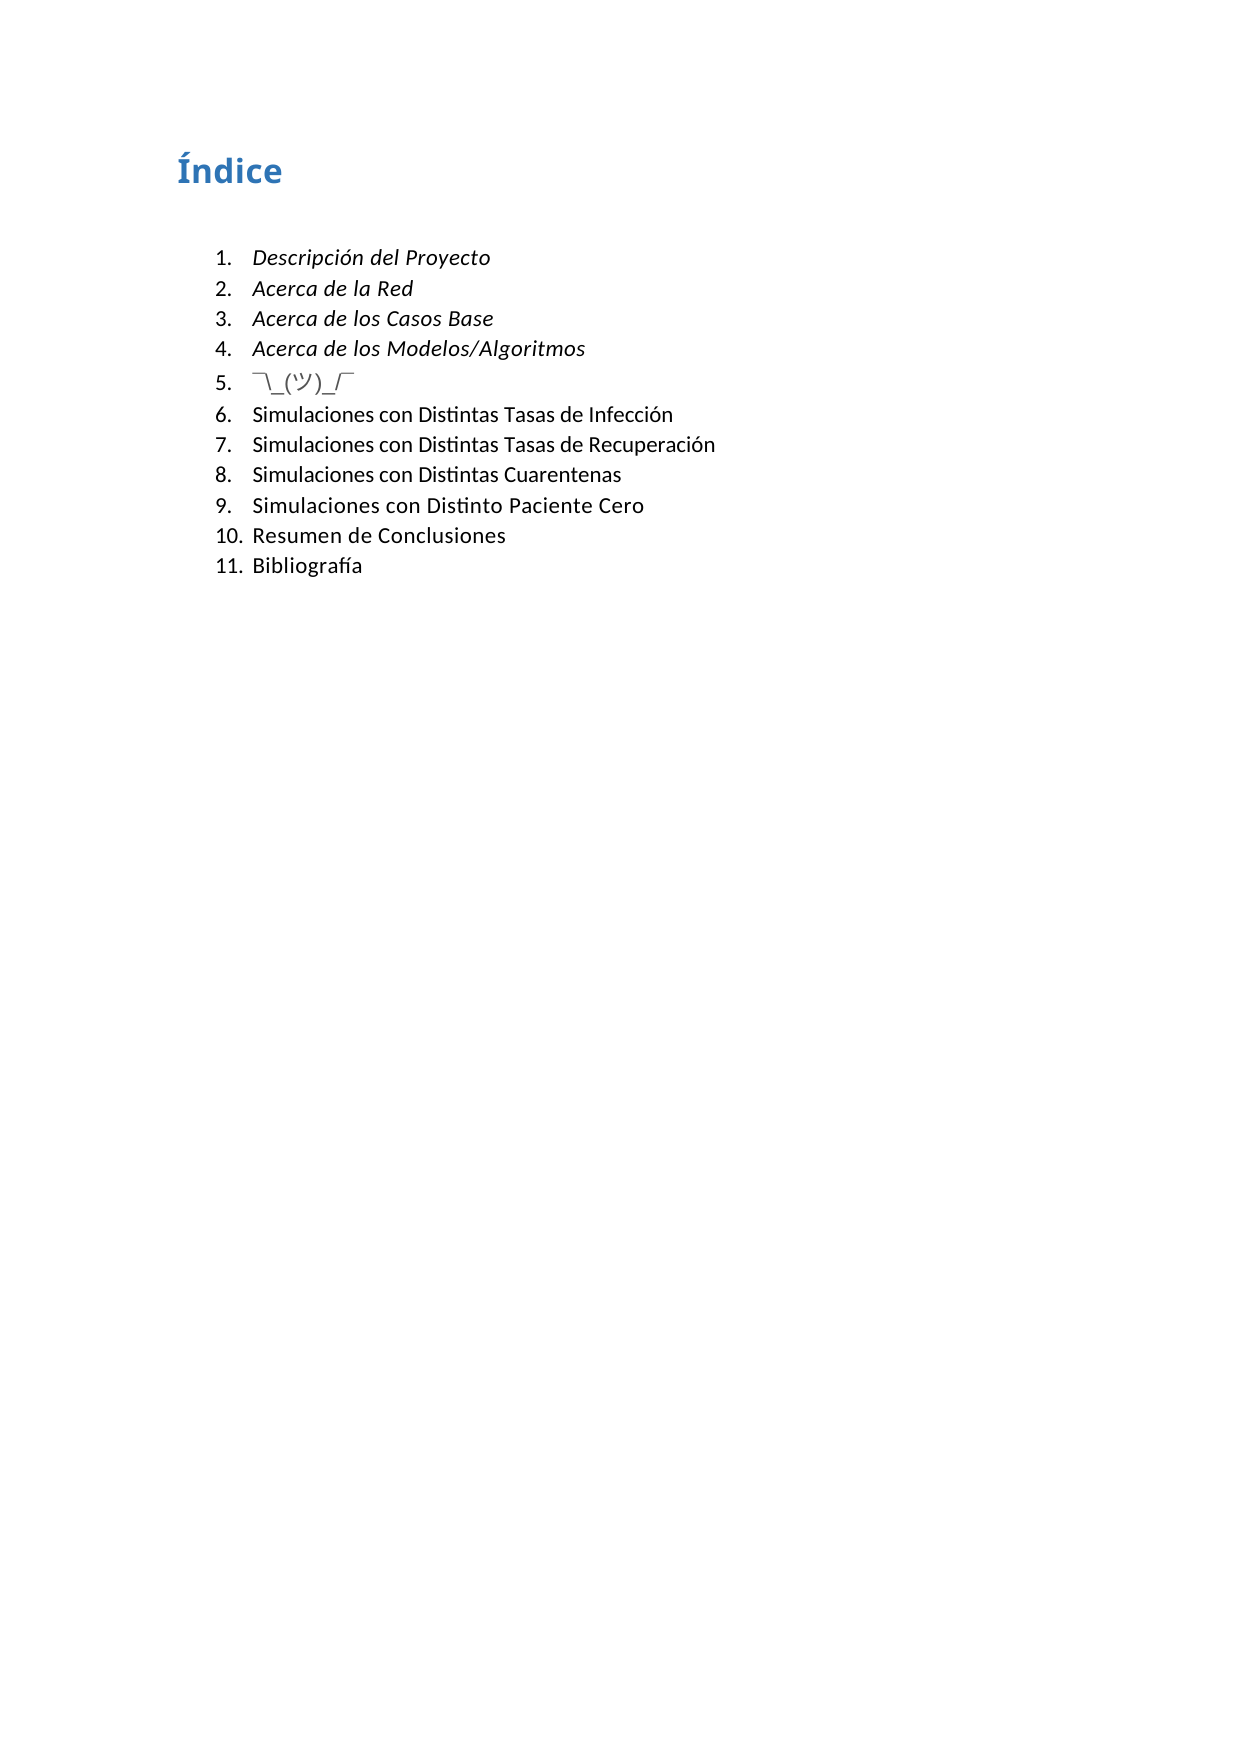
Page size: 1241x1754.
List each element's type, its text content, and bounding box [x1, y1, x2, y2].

list Simulaciones con Distintas Tasas de Recuperación [215, 430, 1063, 458]
list Bibliografía [215, 551, 1063, 579]
list ¯\_(ツ)_/¯ [215, 364, 292, 397]
subtitle Índice [177, 148, 1063, 193]
list Simulaciones con Distintas Cuarentenas [215, 461, 1063, 488]
list Acerca de la Red [215, 274, 1063, 302]
list ¯\_(ツ)_/¯ [314, 364, 1063, 397]
list Acerca de los Casos Base [215, 304, 1063, 332]
list Descripción del Proyecto [215, 243, 1063, 271]
list Simulaciones con Distinto Paciente Cero [215, 491, 1063, 519]
list Resumen de Conclusiones [215, 521, 1063, 549]
list Simulaciones con Distintas Tasas de Infección [215, 400, 1063, 428]
list Acerca de los Modelos/Algoritmos [215, 334, 1063, 362]
